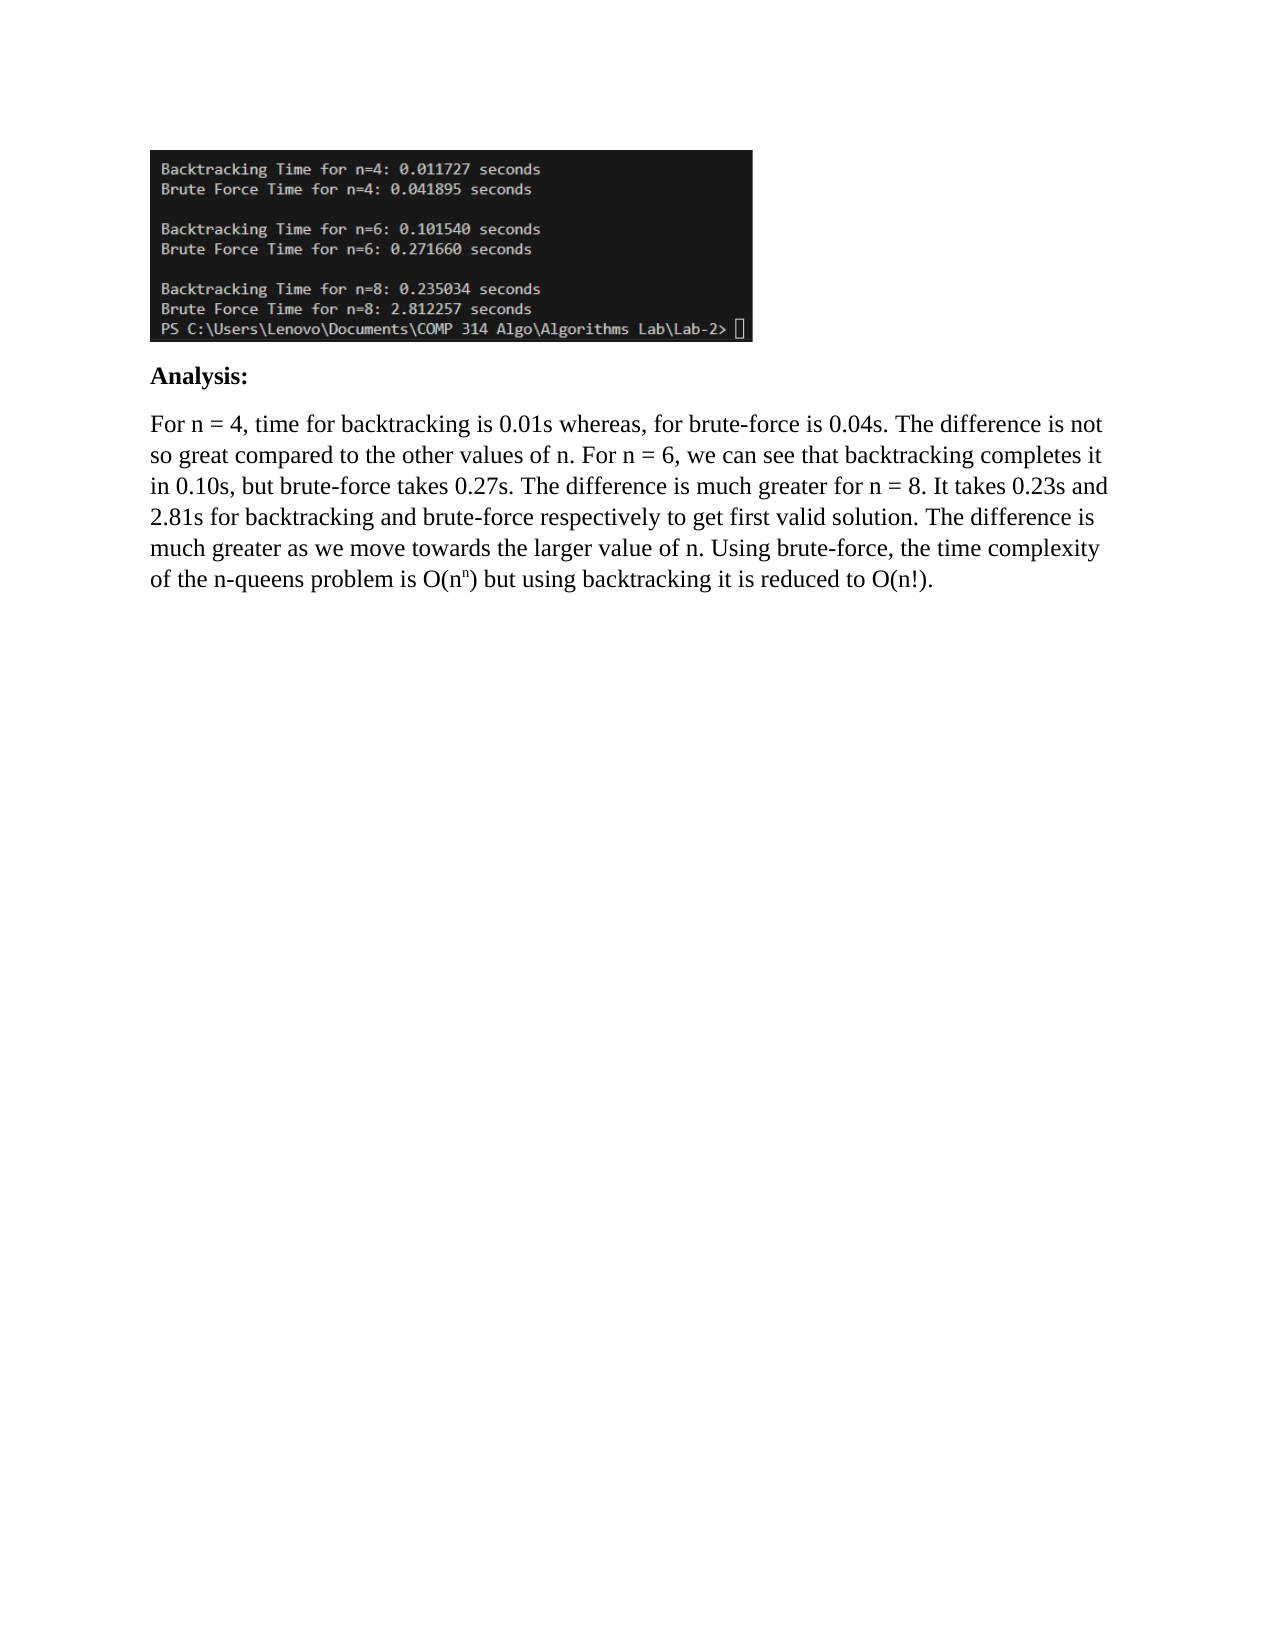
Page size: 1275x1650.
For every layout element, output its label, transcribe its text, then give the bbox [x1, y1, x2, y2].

picture [150, 150, 753, 342]
text Analysis: [150, 361, 1125, 390]
text For n = 4, time for backtracking is 0.01s whereas, for brute-force is 0.04s. The difference is not so great compared to the other values of n. For n = 6, we can see that backtracking completes it in 0.10s, but brute-force takes 0.27s. The difference is much greater for n = 8. It takes 0.23s and 2.81s for backtracking and brute-force respectively to get first valid solution. The difference is much greater as we move towards the larger value of n. Using brute-force, the time complexity of the n-queens problem is O(nn) but using backtracking it is reduced to O(n!). [150, 409, 1125, 593]
